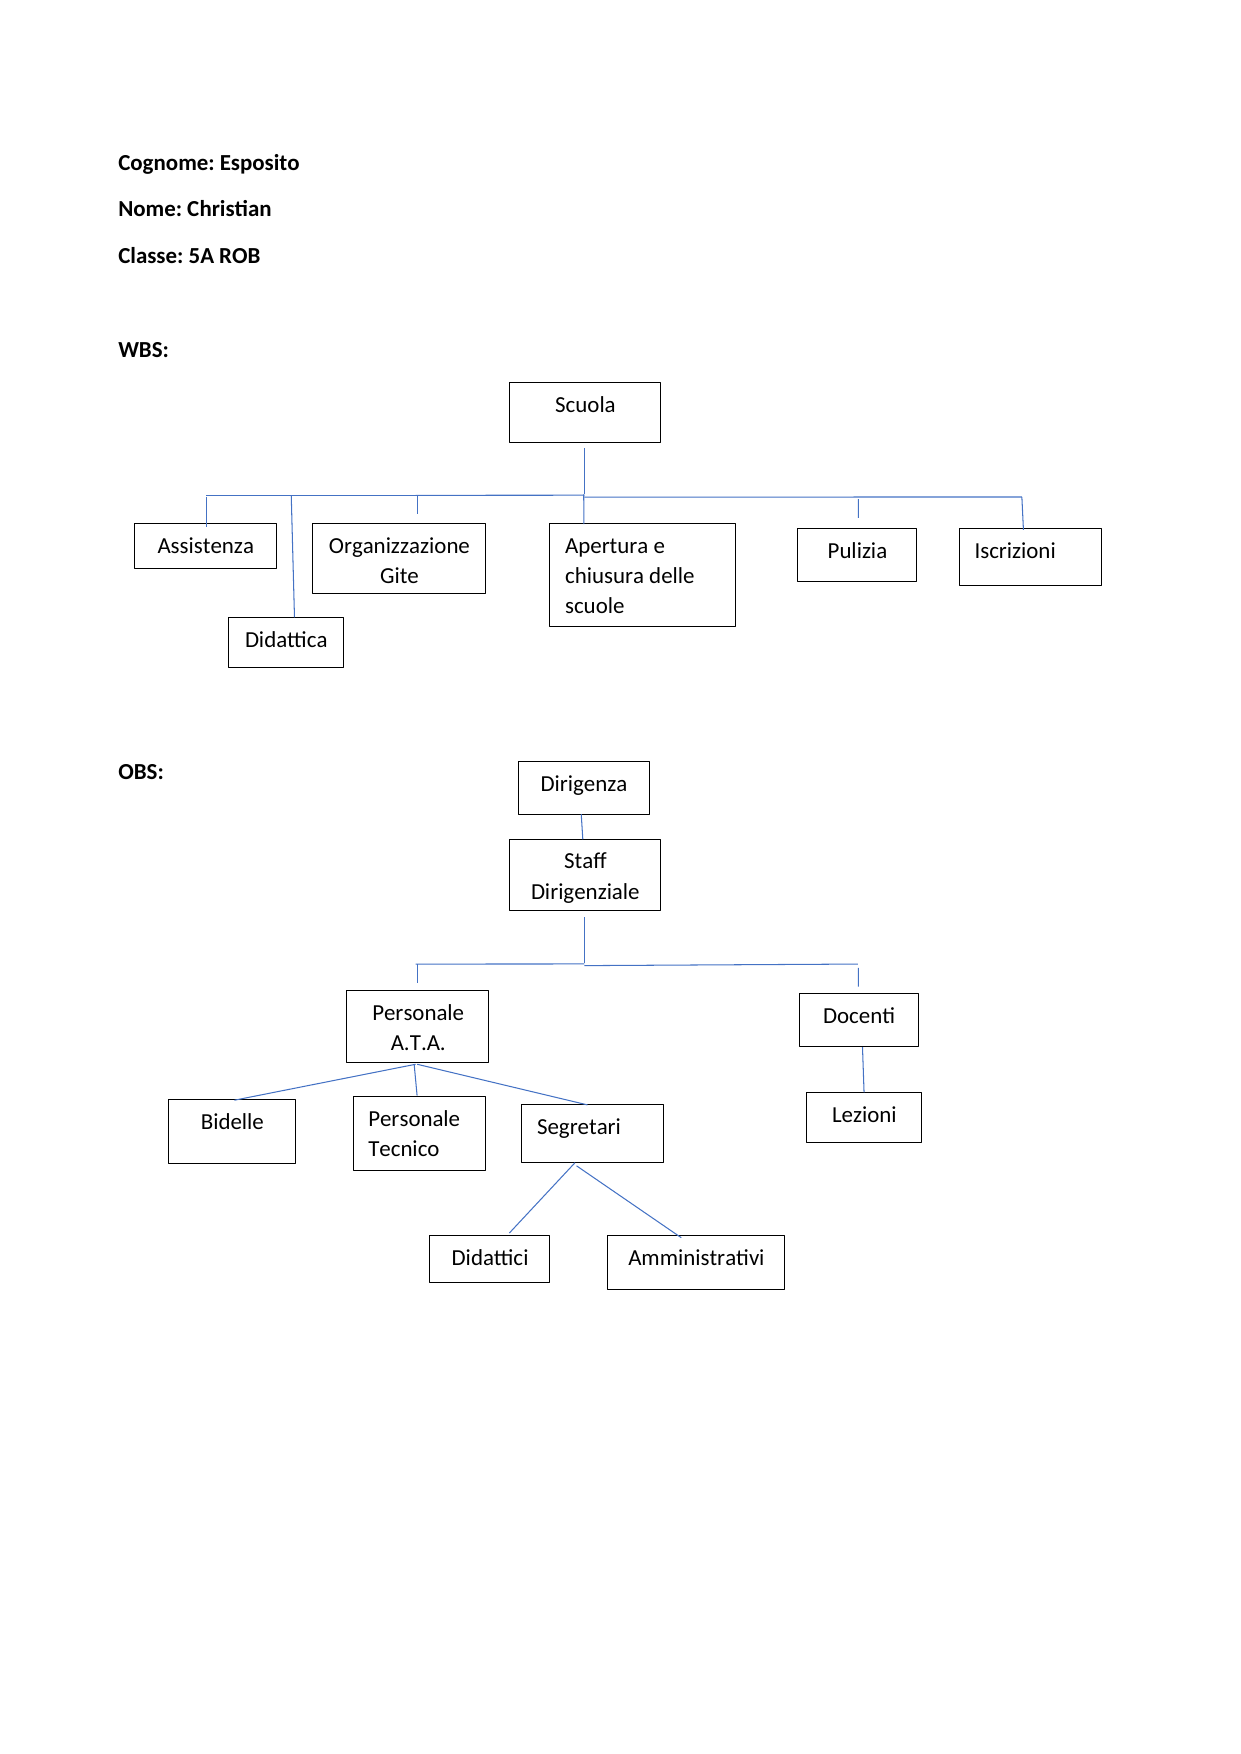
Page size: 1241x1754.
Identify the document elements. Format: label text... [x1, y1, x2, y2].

text OBS: [118, 757, 1122, 785]
text Classe: 5A ROB [118, 241, 1122, 269]
text WBS: [118, 335, 1122, 363]
text Nome: Christian [118, 194, 1122, 222]
text Cognome: Esposito [118, 148, 1122, 176]
